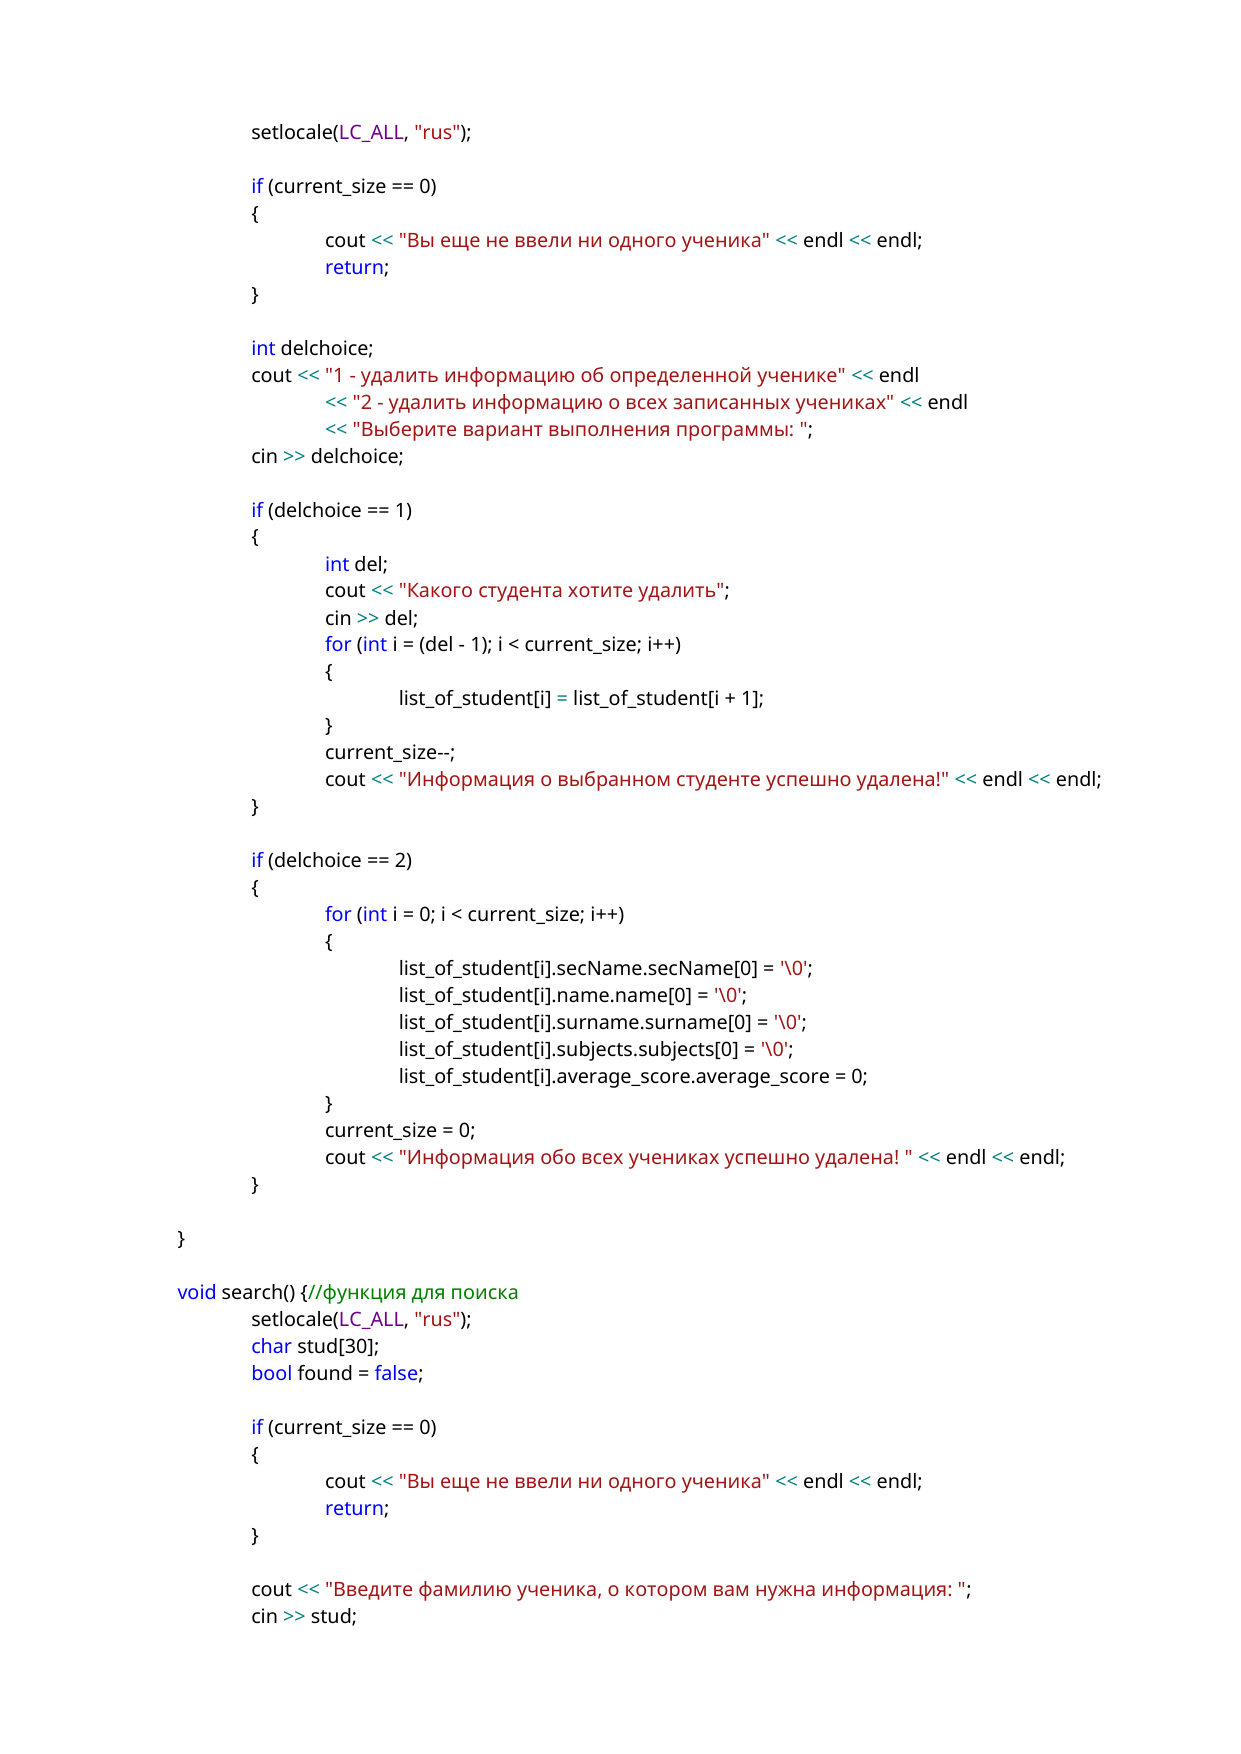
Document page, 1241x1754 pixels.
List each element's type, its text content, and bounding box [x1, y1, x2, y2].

text } [177, 1521, 1152, 1548]
text << "Выберите вариант выполнения программы: "; [177, 415, 1152, 442]
text void search() {//функция для поиска [177, 1278, 1152, 1305]
text cout << "Вы еще не ввели ни одного ученика" << endl << endl; [177, 1467, 1152, 1494]
text } [177, 793, 1152, 819]
text cin >> delchoice; [177, 442, 1152, 469]
text { [177, 1440, 1152, 1467]
text } [177, 712, 1152, 739]
text return; [177, 1494, 1152, 1521]
text } [177, 1170, 1152, 1197]
text setlocale(LC_ALL, "rus"); [177, 1305, 1152, 1332]
text current_size = 0; [177, 1116, 1152, 1143]
text int del; [177, 550, 1152, 577]
text } [177, 1224, 1152, 1251]
text { [177, 873, 1152, 901]
text list_of_student[i].surname.surname[0] = '\0'; [177, 1008, 1152, 1035]
text cout << "1 - удалить информацию об определенной ученике" << endl [177, 361, 1152, 388]
text cout << "Введите фамилию ученика, о котором вам нужна информация: "; [177, 1575, 1152, 1602]
text list_of_student[i].average_score.average_score = 0; [177, 1062, 1152, 1089]
text { [177, 523, 1152, 550]
text if (delchoice == 2) [177, 847, 1152, 873]
text int delchoice; [177, 334, 1152, 361]
text current_size--; [177, 739, 1152, 766]
text setlocale(LC_ALL, "rus"); [177, 118, 1152, 145]
text { [177, 199, 1152, 226]
text if (current_size == 0) [177, 172, 1152, 199]
text } [177, 280, 1152, 307]
text char stud[30]; [177, 1332, 1152, 1359]
text { [177, 658, 1152, 685]
text cout << "Вы еще не ввели ни одного ученика" << endl << endl; [177, 226, 1152, 253]
text { [177, 927, 1152, 954]
text cout << "Какого студента хотите удалить"; [177, 577, 1152, 604]
text } [177, 1089, 1152, 1116]
text list_of_student[i].name.name[0] = '\0'; [177, 981, 1152, 1008]
text cout << "Информация о выбранном студенте успешно удалена!" << endl << endl; [177, 766, 1152, 793]
text << "2 - удалить информацию о всех записанных учениках" << endl [177, 388, 1152, 415]
text cin >> stud; [177, 1602, 1152, 1629]
text for (int i = 0; i < current_size; i++) [177, 901, 1152, 927]
text for (int i = (del - 1); i < current_size; i++) [177, 631, 1152, 658]
text cout << "Информация обо всех учениках успешно удалена! " << endl << endl; [177, 1143, 1152, 1170]
text list_of_student[i].secName.secName[0] = '\0'; [177, 954, 1152, 981]
text cin >> del; [177, 604, 1152, 631]
text list_of_student[i].subjects.subjects[0] = '\0'; [177, 1035, 1152, 1062]
text list_of_student[i] = list_of_student[i + 1]; [177, 685, 1152, 712]
text bool found = false; [177, 1359, 1152, 1386]
text return; [177, 253, 1152, 280]
text if (current_size == 0) [177, 1413, 1152, 1440]
text if (delchoice == 1) [177, 496, 1152, 523]
